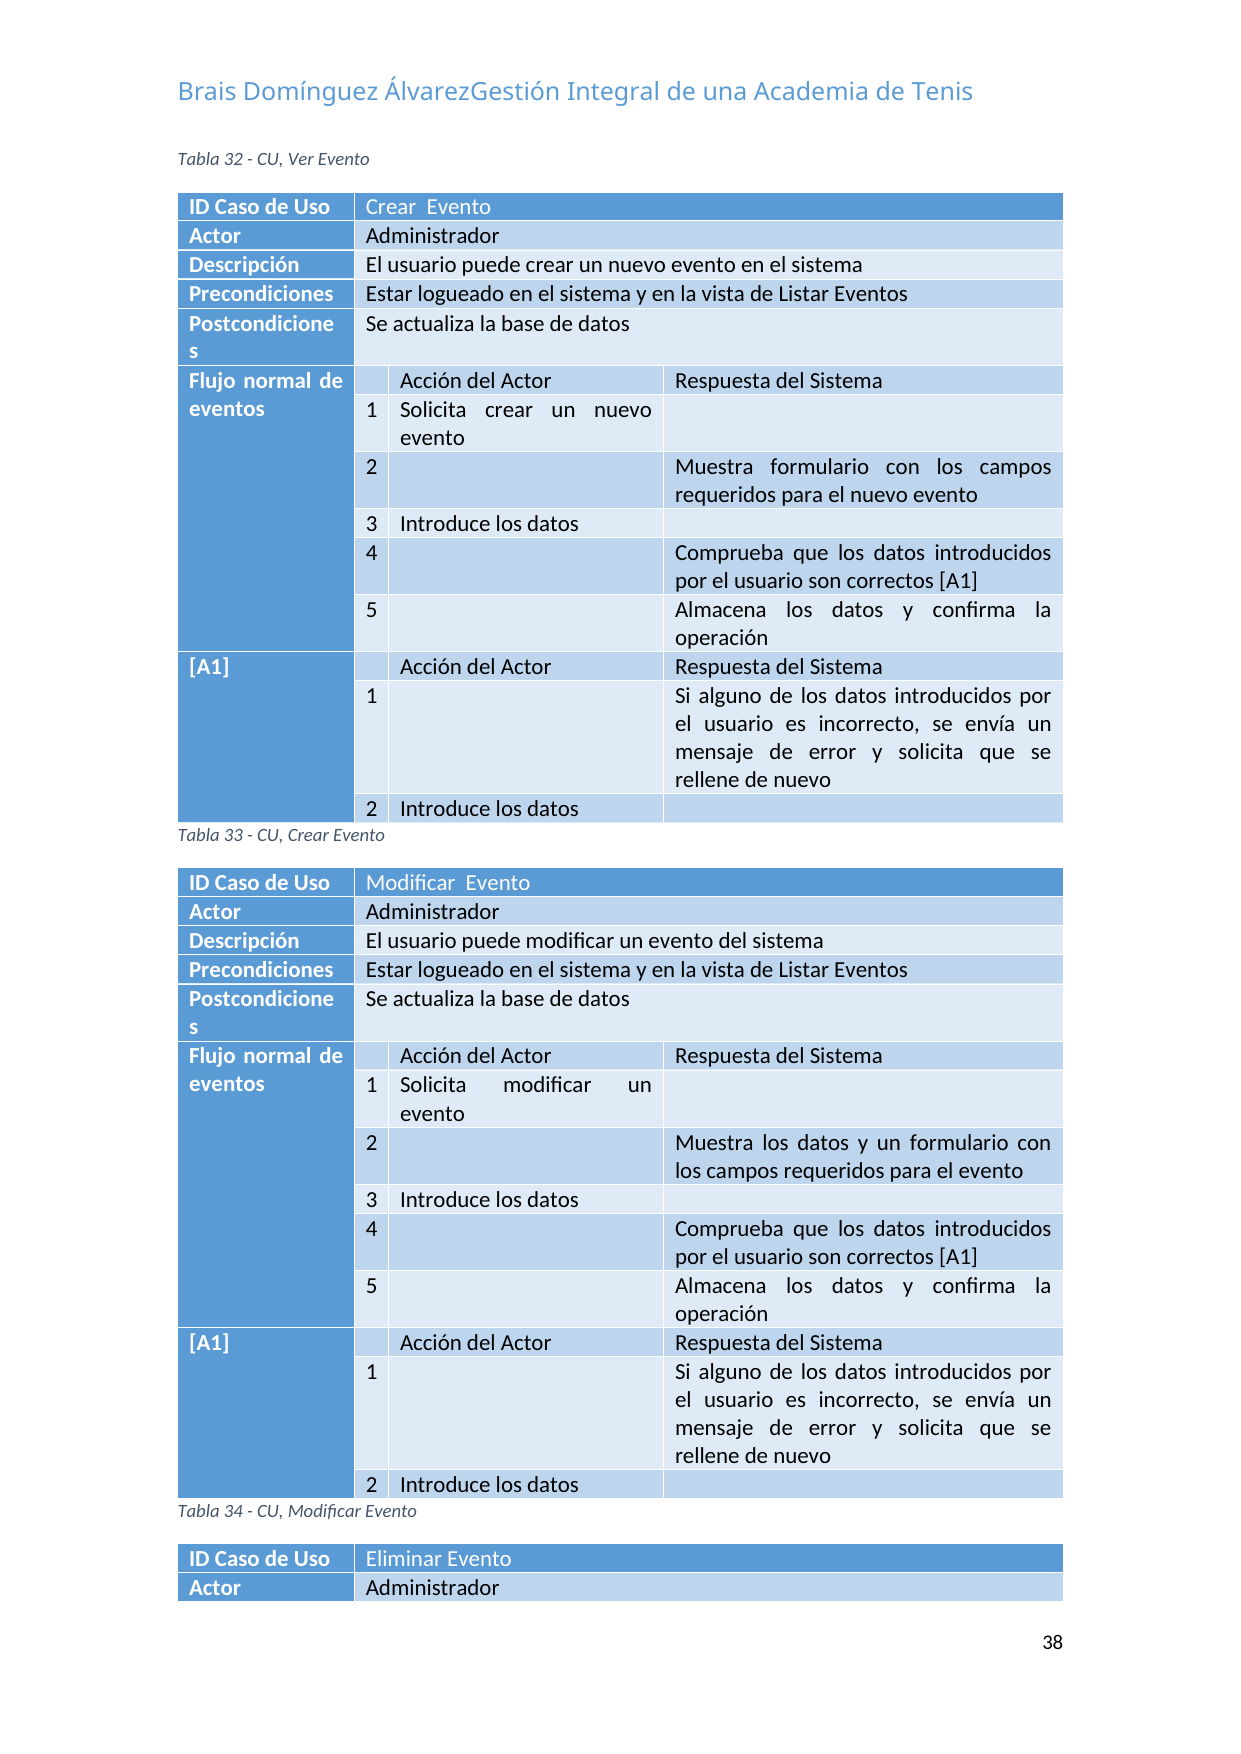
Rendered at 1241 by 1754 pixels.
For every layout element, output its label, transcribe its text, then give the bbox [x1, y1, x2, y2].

table_cell [A1] [178, 652, 354, 822]
table_cell [389, 1357, 663, 1469]
table_cell 1 [355, 1357, 388, 1469]
table_header Crear Evento [355, 193, 1063, 220]
table_cell Se actualiza la base de datos [355, 985, 1063, 1041]
table_cell Introduce los datos [389, 794, 663, 822]
table_cell Postcondiciones [178, 309, 354, 365]
table_cell 2 [355, 1128, 388, 1184]
table_cell Comprueba que los datos introducidos por el usuario son correctos [A1] [664, 1214, 1063, 1270]
table_cell [355, 1328, 388, 1356]
table_cell [664, 1470, 1063, 1498]
table_cell Administrador [355, 1573, 1063, 1601]
table_cell Muestra los datos y un formulario con los campos requeridos para el evento [664, 1128, 1063, 1184]
table_cell Acción del Actor [389, 1042, 663, 1069]
table_cell [355, 1042, 388, 1069]
table_cell [389, 538, 663, 594]
table_cell Acción del Actor [389, 1328, 663, 1356]
table_header ID Caso de Uso [178, 1544, 354, 1572]
table_cell Estar logueado en el sistema y en la vista de Listar Eventos [355, 280, 1063, 308]
table_cell Respuesta del Sistema [664, 1328, 1063, 1356]
table_cell [355, 366, 388, 394]
table_cell Postcondiciones [178, 985, 354, 1041]
table_cell [355, 652, 388, 680]
table_cell [389, 1271, 663, 1327]
table_cell Acción del Actor [389, 652, 663, 680]
table_header ID Caso de Uso [178, 193, 354, 220]
table_cell Estar logueado en el sistema y en la vista de Listar Eventos [355, 955, 1063, 983]
table_cell 3 [355, 509, 388, 537]
table_cell Respuesta del Sistema [664, 1042, 1063, 1069]
table_cell Precondiciones [178, 280, 354, 308]
table_cell Almacena los datos y confirma la operación [664, 1271, 1063, 1327]
table_cell [389, 1128, 663, 1184]
table_cell Solicita crear un nuevo evento [389, 395, 663, 451]
table_header Modificar Evento [355, 868, 1063, 896]
table_cell Muestra formulario con los campos requeridos para el nuevo evento [664, 452, 1063, 508]
table_cell Introduce los datos [389, 509, 663, 537]
table_cell El usuario puede crear un nuevo evento en el sistema [355, 251, 1063, 278]
table_cell 4 [355, 538, 388, 594]
table_cell Si alguno de los datos introducidos por el usuario es incorrecto, se envía un mensaje de error y solicita que se rellene de nuevo [664, 1357, 1063, 1469]
table_cell Administrador [355, 221, 1063, 249]
table_cell Descripción [178, 926, 354, 954]
table_cell Acción del Actor [389, 366, 663, 394]
table_cell [664, 1185, 1063, 1213]
table_cell [A1] [178, 1328, 354, 1498]
table_cell 5 [355, 1271, 388, 1327]
table_cell El usuario puede modificar un evento del sistema [355, 926, 1063, 954]
table_cell 2 [355, 452, 388, 508]
table_cell [664, 395, 1063, 451]
table_cell Precondiciones [178, 955, 354, 983]
table_cell 1 [355, 395, 388, 451]
table_cell 1 [355, 681, 388, 793]
table_cell Comprueba que los datos introducidos por el usuario son correctos [A1] [664, 538, 1063, 594]
table_cell Actor [178, 897, 354, 925]
table_cell 2 [355, 794, 388, 822]
table_cell [389, 681, 663, 793]
table_cell 2 [355, 1470, 388, 1498]
table_cell Almacena los datos y confirma la operación [664, 595, 1063, 651]
table_cell [664, 1071, 1063, 1127]
table_cell Introduce los datos [389, 1470, 663, 1498]
table_cell Actor [178, 1573, 354, 1601]
table_cell [389, 452, 663, 508]
table_cell Descripción [178, 251, 354, 278]
table_cell Flujo normal de eventos [178, 366, 354, 651]
table_cell Introduce los datos [389, 1185, 663, 1213]
table_header ID Caso de Uso [178, 868, 354, 896]
table_cell [389, 1214, 663, 1270]
table_cell Se actualiza la base de datos [355, 309, 1063, 365]
table_cell 3 [355, 1185, 388, 1213]
table_cell Respuesta del Sistema [664, 652, 1063, 680]
table_cell Actor [178, 221, 354, 249]
table_cell [389, 595, 663, 651]
table_header Eliminar Evento [355, 1544, 1063, 1572]
table_cell Respuesta del Sistema [664, 366, 1063, 394]
table_cell Si alguno de los datos introducidos por el usuario es incorrecto, se envía un mensaje de error y solicita que se rellene de nuevo [664, 681, 1063, 793]
table_cell Administrador [355, 897, 1063, 925]
table_cell Solicita modificar un evento [389, 1071, 663, 1127]
table_cell [664, 794, 1063, 822]
table_cell 4 [355, 1214, 388, 1270]
table_cell [664, 509, 1063, 537]
table_cell 5 [355, 595, 388, 651]
table_cell Flujo normal de eventos [178, 1042, 354, 1327]
table_cell 1 [355, 1071, 388, 1127]
